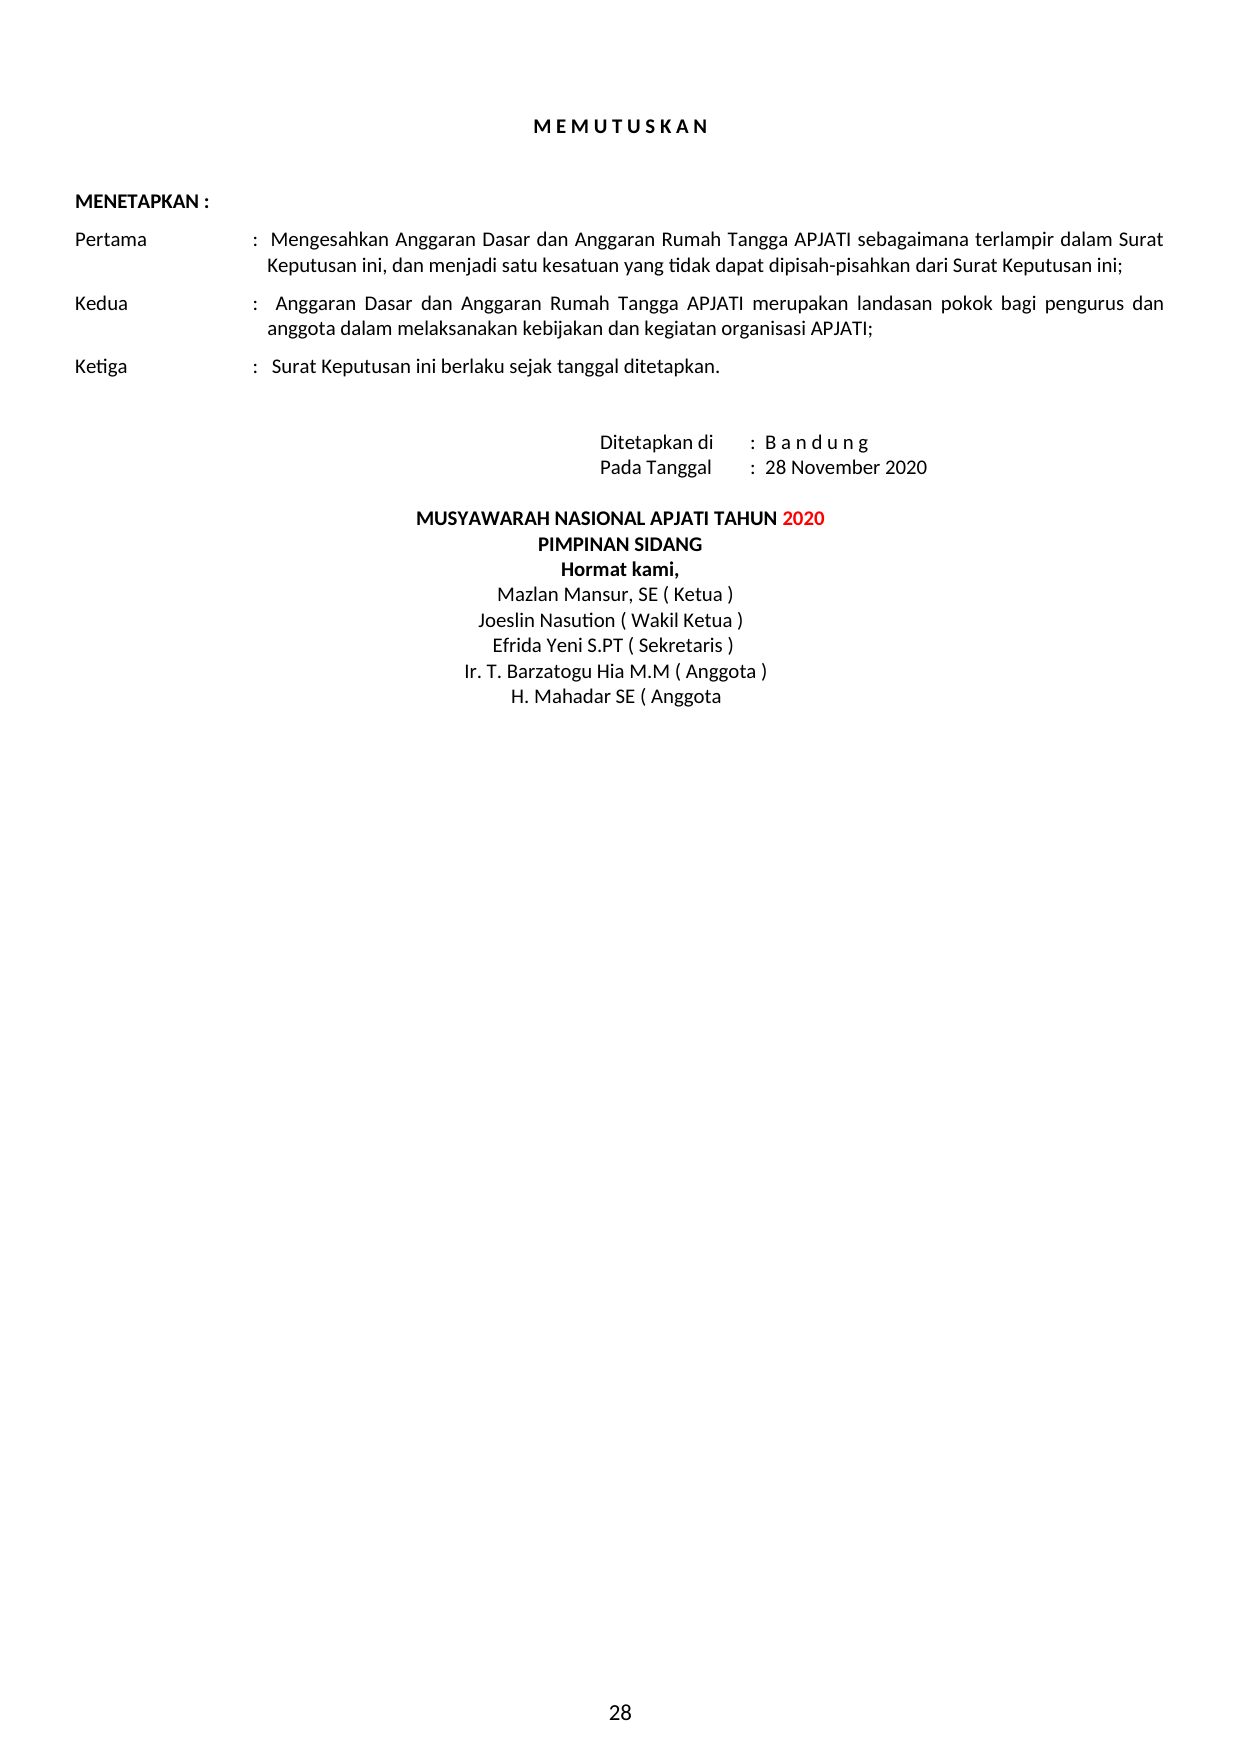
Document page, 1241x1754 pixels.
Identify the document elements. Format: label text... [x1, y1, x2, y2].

text Kedua : Anggaran Dasar dan Anggaran Rumah Tangga APJATI merupakan landasan pokok bagi pengurus dan anggota dalam melaksanakan kebijakan dan kegiatan organisasi APJATI; [75, 290, 1165, 341]
text Mazlan Mansur, SE ( Ketua ) [300, 582, 1165, 607]
text M E M U T U S K A N [75, 113, 1165, 138]
list Ir. T. Barzatogu Hia M.M ( Anggota ) [337, 658, 1165, 683]
text Ditetapkan di : B a n d u n g [525, 429, 1165, 454]
text MENETAPKAN : [75, 189, 1165, 214]
text Efrida Yeni S.PT ( Sekretaris ) [300, 632, 1165, 658]
text Hormat kami, [75, 556, 1165, 582]
text Pada Tanggal : 28 November 2020 [525, 454, 1165, 480]
text Ketiga : Surat Keputusan ini berlaku sejak tanggal ditetapkan. [75, 353, 1165, 379]
text PIMPINAN SIDANG [75, 531, 1165, 556]
text MUSYAWARAH NASIONAL APJATI TAHUN 2020 [75, 505, 1165, 531]
text H. Mahadar SE ( Anggota [75, 683, 1165, 709]
list Joeslin Nasution ( Wakil Ketua ) [337, 607, 1165, 632]
text Pertama : Mengesahkan Anggaran Dasar dan Anggaran Rumah Tangga APJATI sebagaimana terlampir dalam Surat Keputusan ini, dan menjadi satu kesatuan yang tidak dapat dipisah-pisahkan dari Surat Keputusan ini; [75, 227, 1165, 277]
